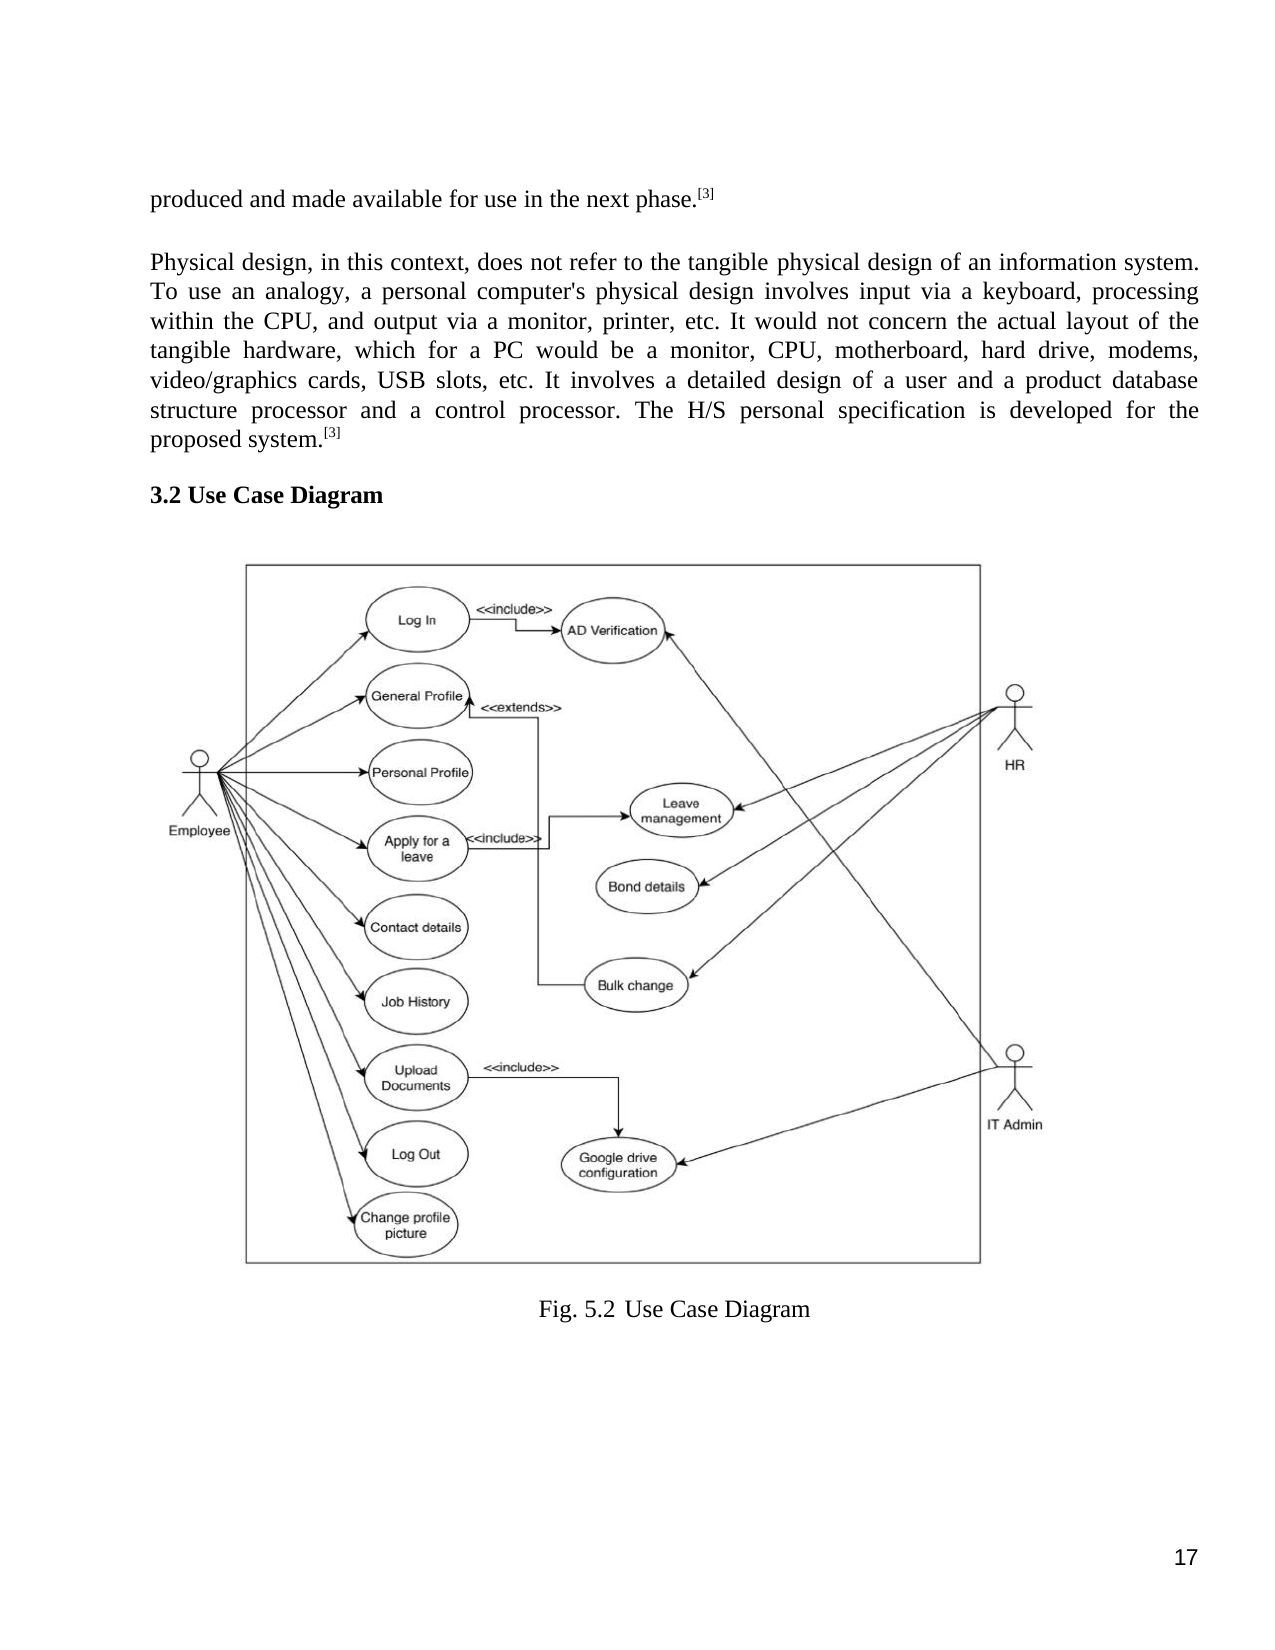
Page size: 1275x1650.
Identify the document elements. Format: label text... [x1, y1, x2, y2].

text Physical design, in this context, does not refer to the tangible physical design of an information system. To use an analogy, a personal computer's physical design involves input via a keyboard, processing within the CPU, and output via a monitor, printer, etc. It would not concern the actual layout of the tangible hardware, which for a PC would be a monitor, CPU, motherboard, hard drive, modems, video/graphics cards, USB slots, etc. It involves a detailed design of a user and a product database structure processor and a control processor. The H/S personal specification is developed for the proposed system.[3] [150, 247, 1200, 453]
subtitle Use Case Diagram [150, 480, 1212, 509]
text Fig. 5.2 Use Case Diagram [252, 1294, 1096, 1322]
picture [168, 556, 1046, 1270]
text produced and made available for use in the next phase.[3] [150, 184, 1212, 213]
